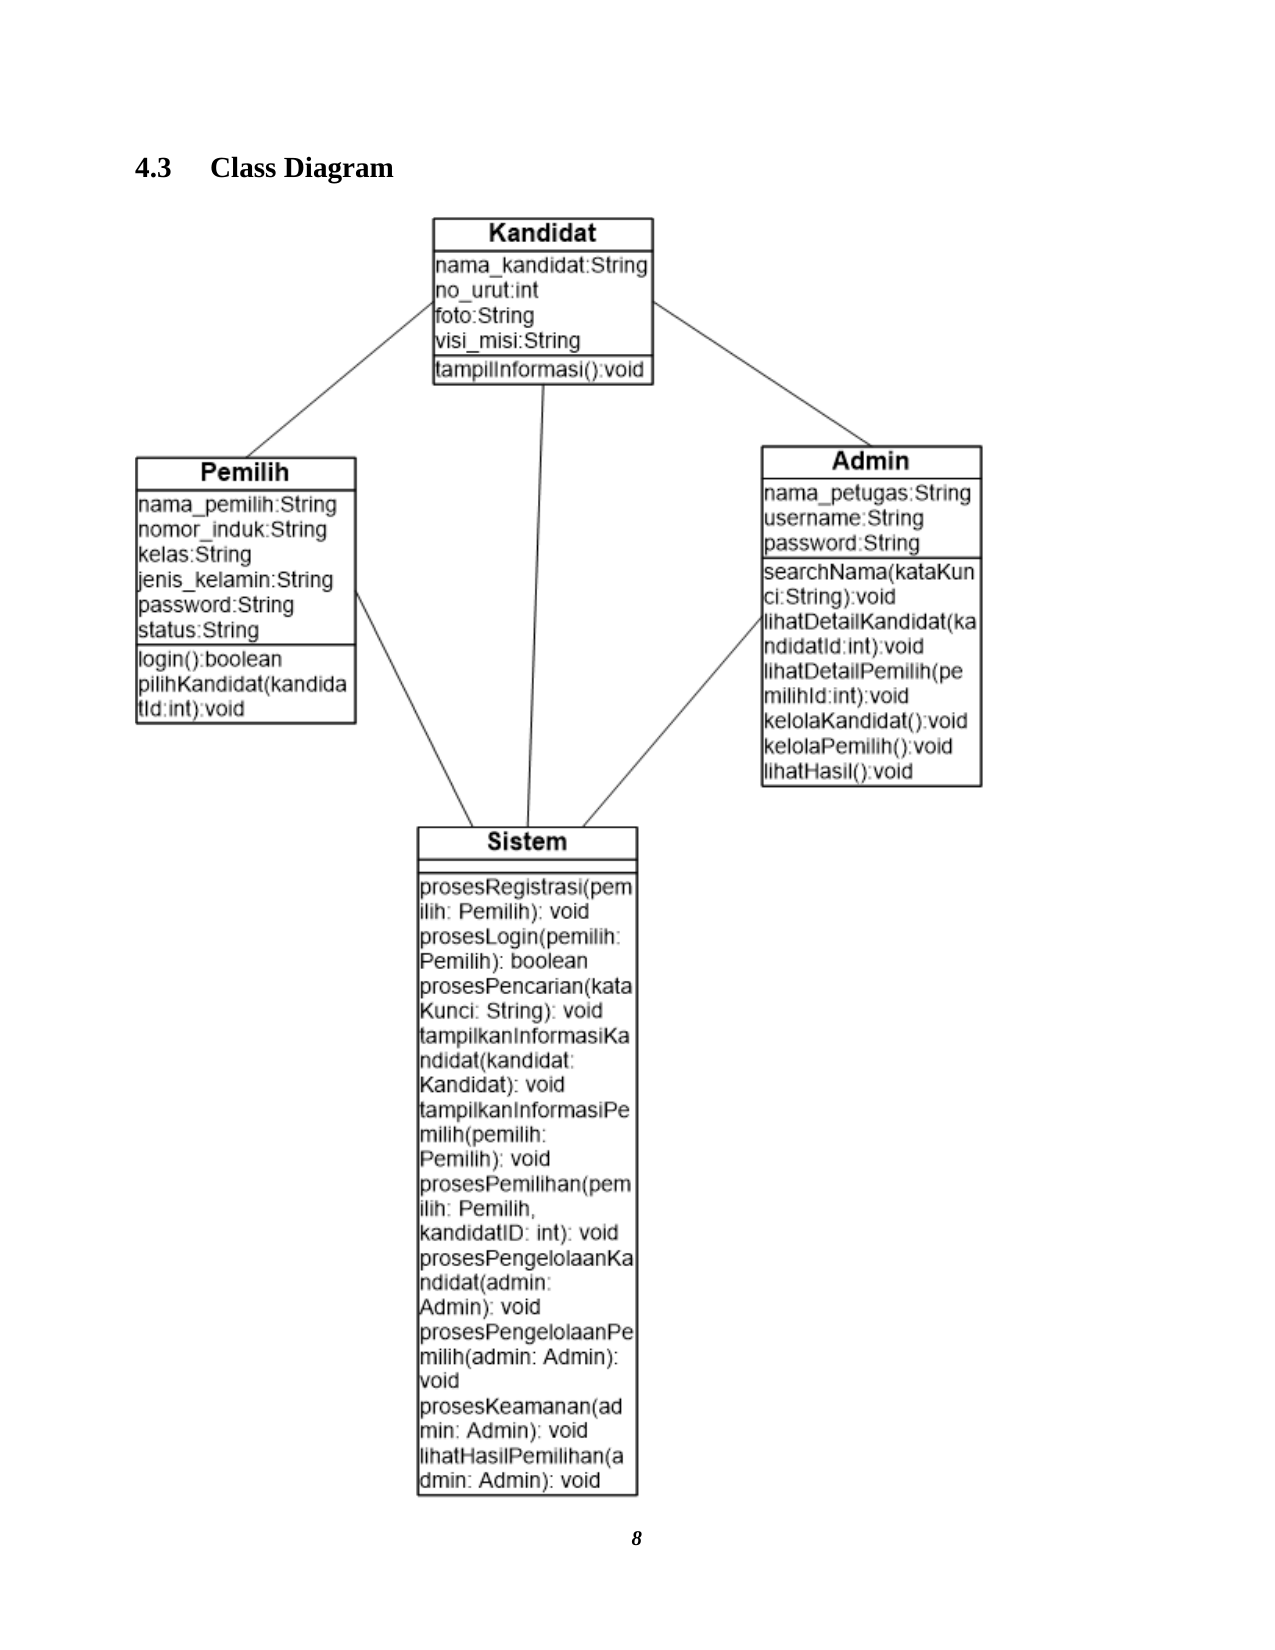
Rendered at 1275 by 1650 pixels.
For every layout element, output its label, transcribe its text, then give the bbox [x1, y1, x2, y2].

subtitle Class Diagram [135, 150, 1140, 183]
picture [135, 217, 985, 1499]
